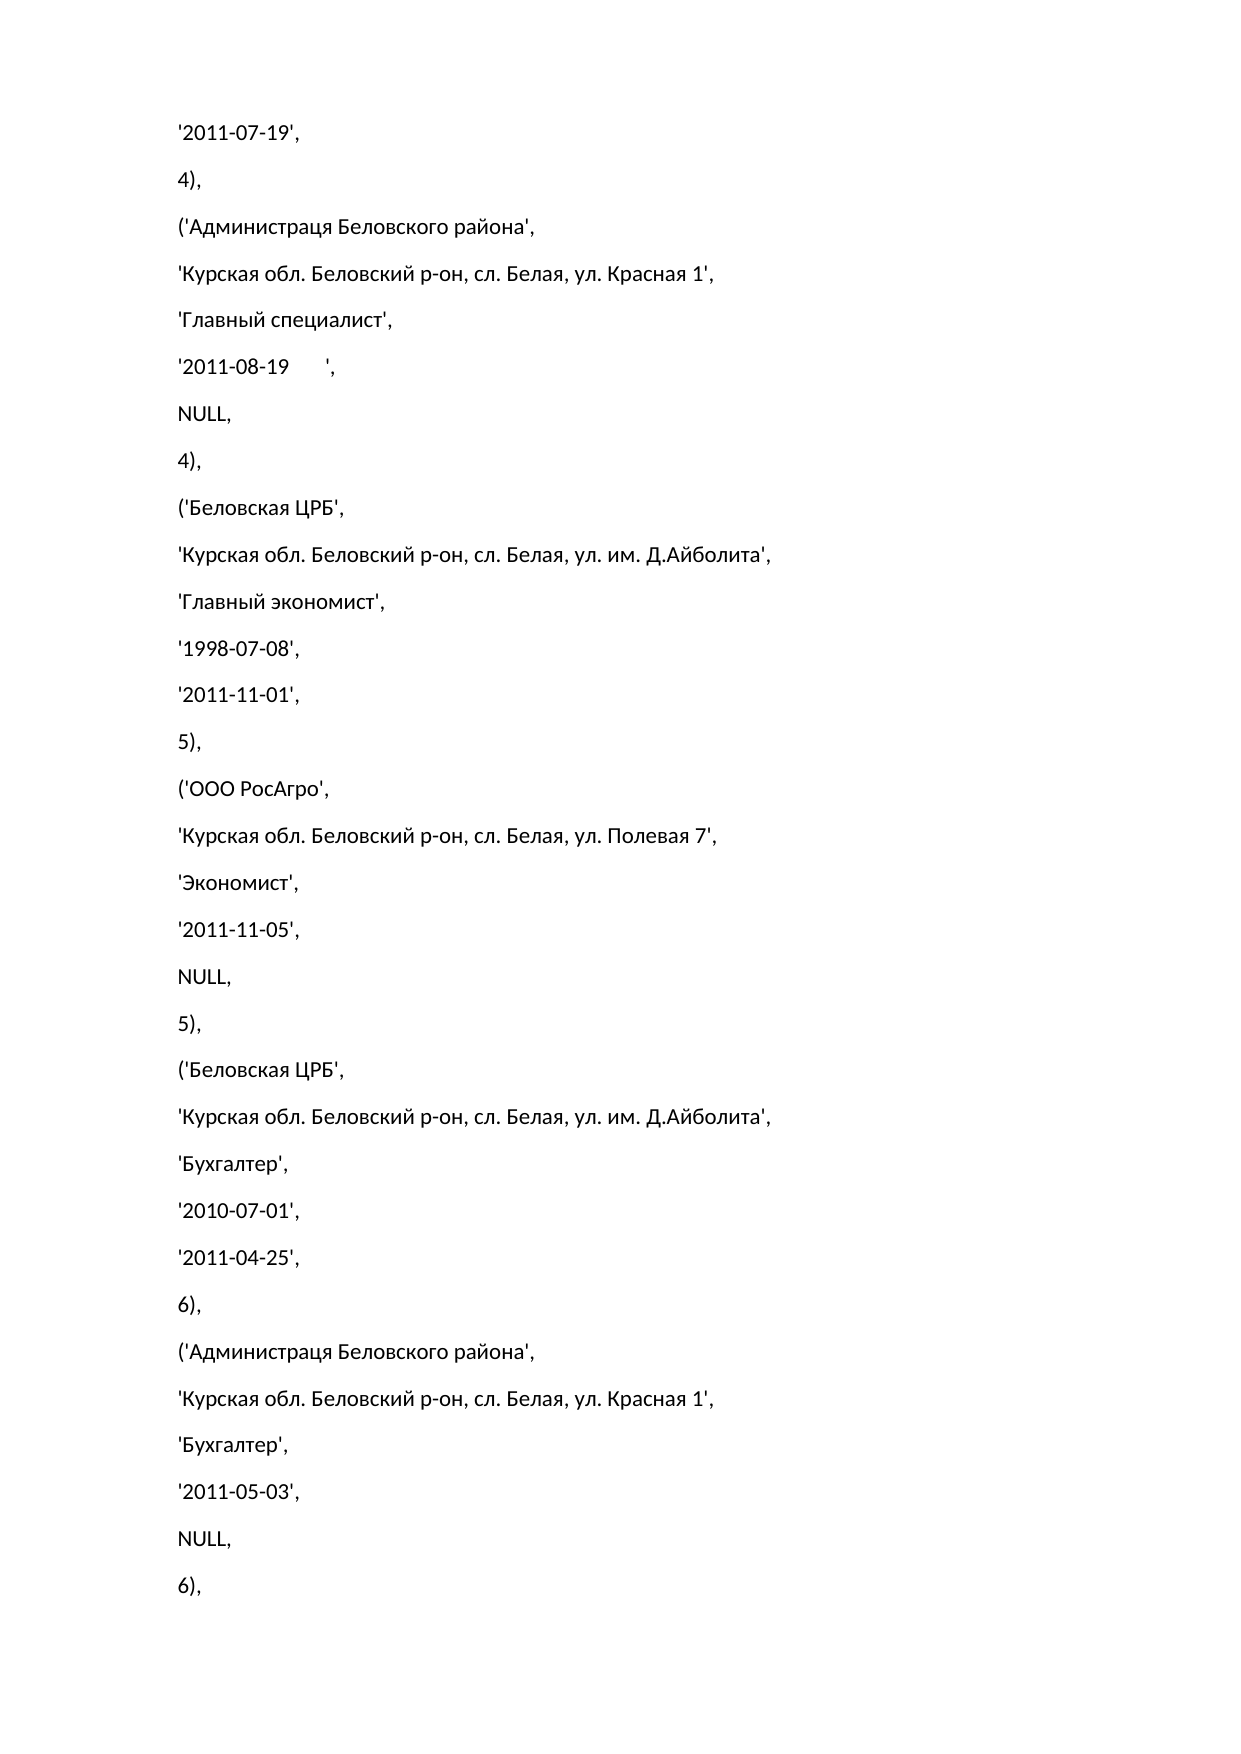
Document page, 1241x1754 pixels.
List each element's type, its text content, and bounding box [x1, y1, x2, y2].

text ('Администраця Беловского района', [177, 212, 1152, 240]
text 'Курская обл. Беловский р-он, сл. Белая, ул. им. Д.Айболита', [177, 540, 1152, 568]
text 'Главный специалист', [177, 306, 1152, 334]
text 'Экономист', [177, 868, 1152, 896]
text ('Администраця Беловского района', [177, 1337, 1152, 1365]
text NULL, [177, 962, 1152, 990]
text 5), [177, 1009, 1152, 1037]
text 'Курская обл. Беловский р-он, сл. Белая, ул. Полевая 7', [177, 821, 1152, 849]
text '2011-07-19', [177, 118, 1152, 146]
text NULL, [177, 1524, 1152, 1552]
text '2011-11-05', [177, 915, 1152, 943]
text 'Главный экономист', [177, 587, 1152, 615]
text ('Беловская ЦРБ', [177, 493, 1152, 521]
text 4), [177, 446, 1152, 474]
text ('ООО РосАгро', [177, 774, 1152, 802]
text ('Беловская ЦРБ', [177, 1056, 1152, 1084]
text 'Курская обл. Беловский р-он, сл. Белая, ул. им. Д.Айболита', [177, 1102, 1152, 1131]
text '2011-05-03', [177, 1477, 1152, 1506]
text 'Курская обл. Беловский р-он, сл. Белая, ул. Красная 1', [177, 1384, 1152, 1412]
text '1998-07-08', [177, 634, 1152, 662]
text '2011-04-25', [177, 1243, 1152, 1271]
text '2010-07-01', [177, 1196, 1152, 1224]
text 'Бухгалтер', [177, 1431, 1152, 1459]
text 'Бухгалтер', [177, 1149, 1152, 1177]
text 4), [177, 165, 1152, 193]
text 6), [177, 1290, 1152, 1318]
text 'Курская обл. Беловский р-он, сл. Белая, ул. Красная 1', [177, 259, 1152, 287]
text '2011-11-01', [177, 681, 1152, 709]
text 5), [177, 727, 1152, 756]
text NULL, [177, 399, 1152, 427]
text '2011-08-19 ', [177, 352, 1152, 381]
text 6), [177, 1571, 1152, 1599]
